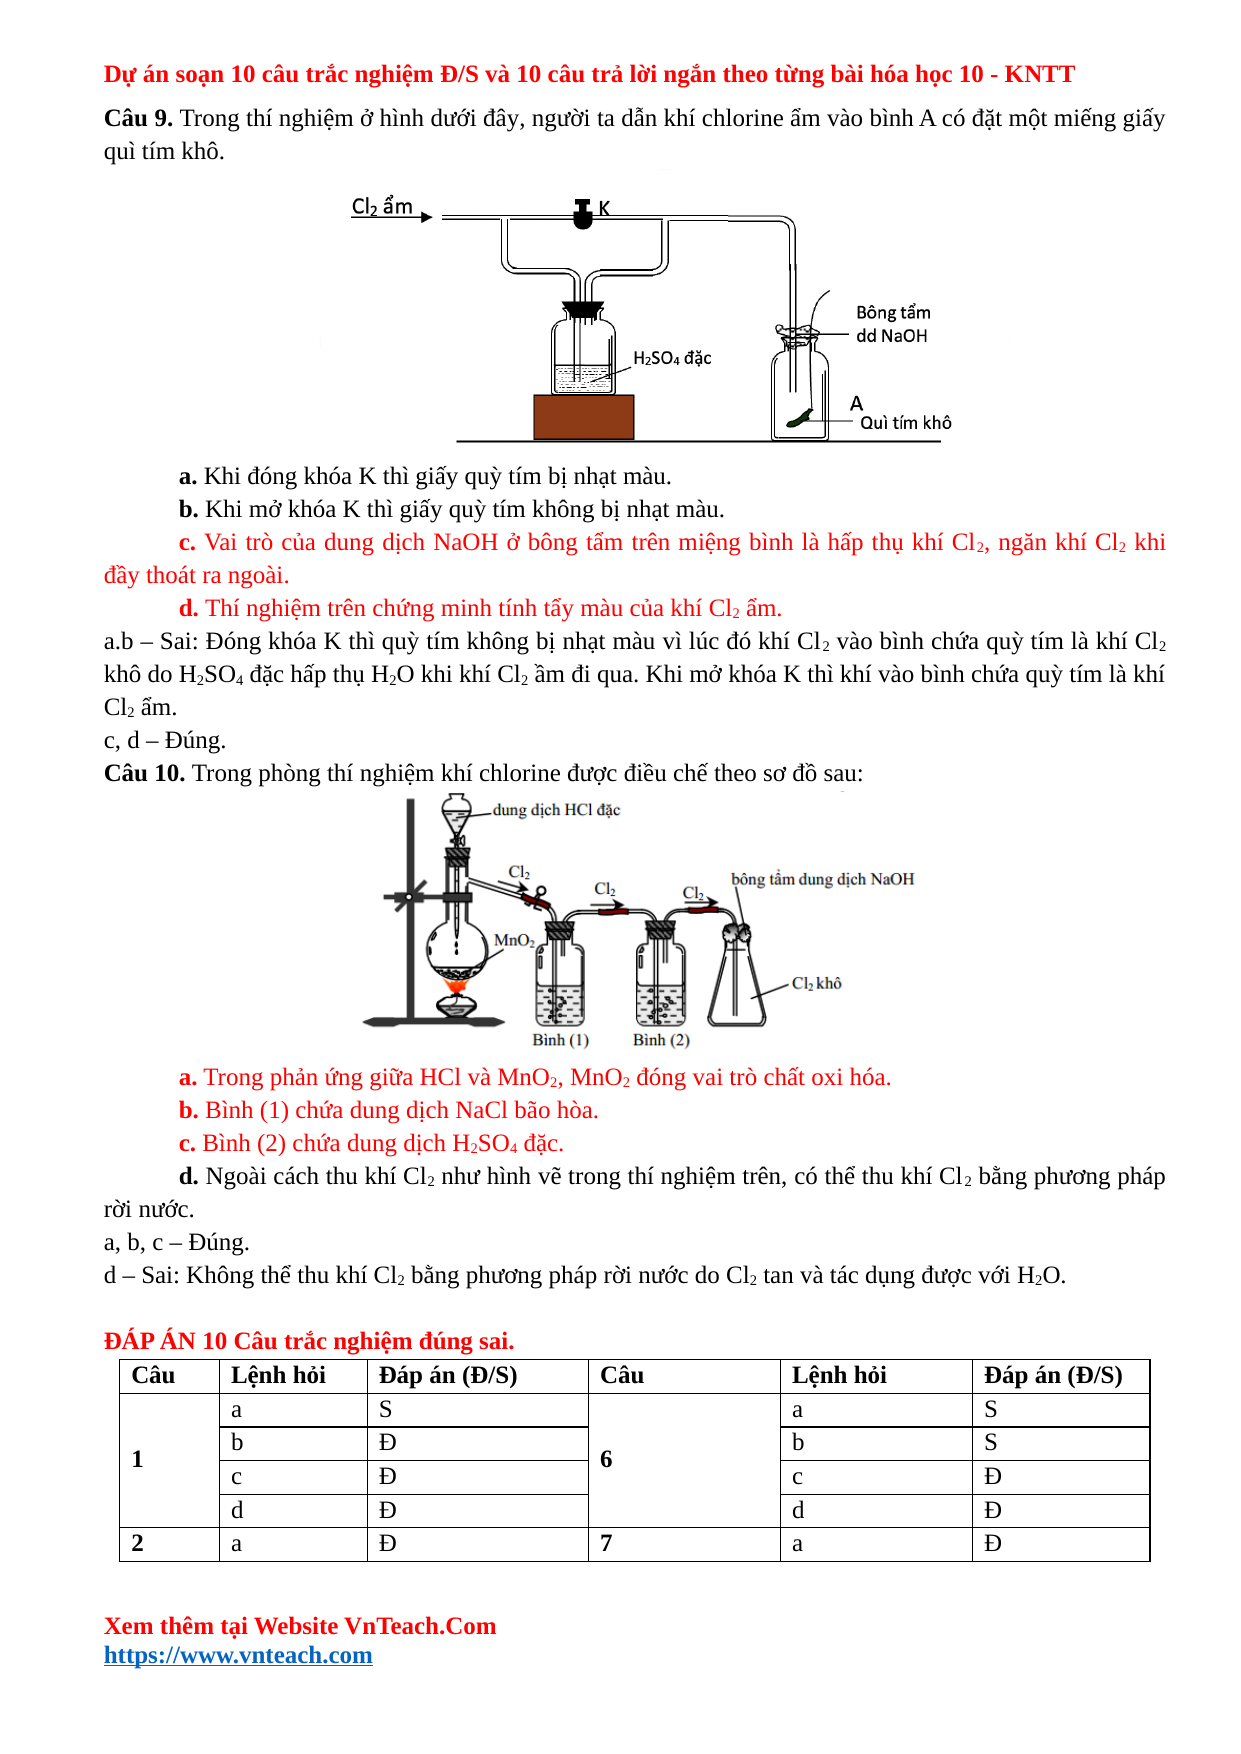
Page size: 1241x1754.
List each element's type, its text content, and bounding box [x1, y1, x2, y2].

table_cell 1 [120, 1394, 219, 1527]
text b. Bình (1) chứa dung dịch NaCl bão hòa. [103, 1095, 1166, 1124]
table_header Lệnh hỏi [220, 1360, 367, 1393]
table_cell Đ [368, 1461, 588, 1494]
table_cell Đ [368, 1495, 588, 1527]
text b. Khi mở khóa K thì giấy quỳ tím không bị nhạt màu. [103, 494, 1166, 523]
table_cell Đ [368, 1428, 588, 1460]
table_cell c [781, 1461, 972, 1494]
table_header Lệnh hỏi [781, 1360, 972, 1393]
table_cell b [220, 1428, 367, 1460]
table_cell S [973, 1394, 1149, 1426]
table_cell a [781, 1528, 972, 1561]
table_cell a [220, 1528, 367, 1561]
table_header Đáp án (Đ/S) [973, 1360, 1149, 1393]
table_header Câu [120, 1360, 219, 1393]
table_cell Đ [973, 1495, 1149, 1527]
table_cell a [220, 1394, 367, 1426]
text a, b, c – Đúng. [103, 1227, 1166, 1256]
table_cell 7 [589, 1528, 780, 1561]
table_cell 6 [589, 1394, 780, 1527]
text d. Thí nghiệm trên chứng minh tính tẩy màu của khí Cl2 ẩm. [103, 593, 1166, 622]
text Câu 9. Trong thí nghiệm ở hình dưới đây, người ta dẫn khí chlorine ẩm vào bình A có đặt một miếng giấy quì tím khô. [103, 103, 1166, 165]
table_cell Đ [973, 1461, 1149, 1494]
text c, d – Đúng. [103, 725, 1166, 754]
table_cell S [368, 1394, 588, 1426]
text c. Vai trò của dung dịch NaOH ở bông tẩm trên miệng bình là hấp thụ khí Cl2, ngăn khí Cl2 khi đầy thoát ra ngoài. [103, 527, 1166, 589]
table_cell d [220, 1495, 367, 1527]
table_cell c [220, 1461, 367, 1494]
text a. Trong phản ứng giữa HCl và MnO2, MnO2 đóng vai trò chất oxi hóa. [103, 1062, 1166, 1091]
table_header Đáp án (Đ/S) [368, 1360, 588, 1393]
text ĐÁP ÁN 10 Câu trắc nghiệm đúng sai. [103, 1326, 1166, 1355]
text a. Khi đóng khóa K thì giấy quỳ tím bị nhạt màu. [103, 461, 1166, 490]
text d – Sai: Không thể thu khí Cl2 bằng phương pháp rời nước do Cl2 tan và tác dụng được với H2O. [103, 1260, 1166, 1289]
table_cell Đ [368, 1528, 588, 1561]
text Câu 10. Trong phòng thí nghiệm khí chlorine được điều chế theo sơ đồ sau: [103, 758, 1166, 787]
table_cell S [973, 1428, 1149, 1460]
table_cell d [781, 1495, 972, 1527]
table_cell Đ [973, 1528, 1149, 1561]
picture [347, 791, 923, 1058]
text d. Ngoài cách thu khí Cl2 như hình vẽ trong thí nghiệm trên, có thể thu khí Cl2 bằng phương pháp rời nước. [103, 1161, 1166, 1223]
text a.b – Sai: Đóng khóa K thì quỳ tím không bị nhạt màu vì lúc đó khí Cl2 vào bình chứa quỳ tím là khí Cl2 khô do H2SO4 đặc hấp thụ H2O khi khí Cl2 ầm đi qua. Khi mở khóa K thì khí vào bình chứa quỳ tím là khí Cl2 ẩm. [103, 626, 1166, 721]
table_cell a [781, 1394, 972, 1426]
table_cell 2 [120, 1528, 219, 1561]
picture [319, 169, 1009, 457]
text c. Bình (2) chứa dung dịch H2SO4 đặc. [103, 1128, 1166, 1157]
table_cell b [781, 1428, 972, 1460]
table_header Câu [589, 1360, 780, 1393]
